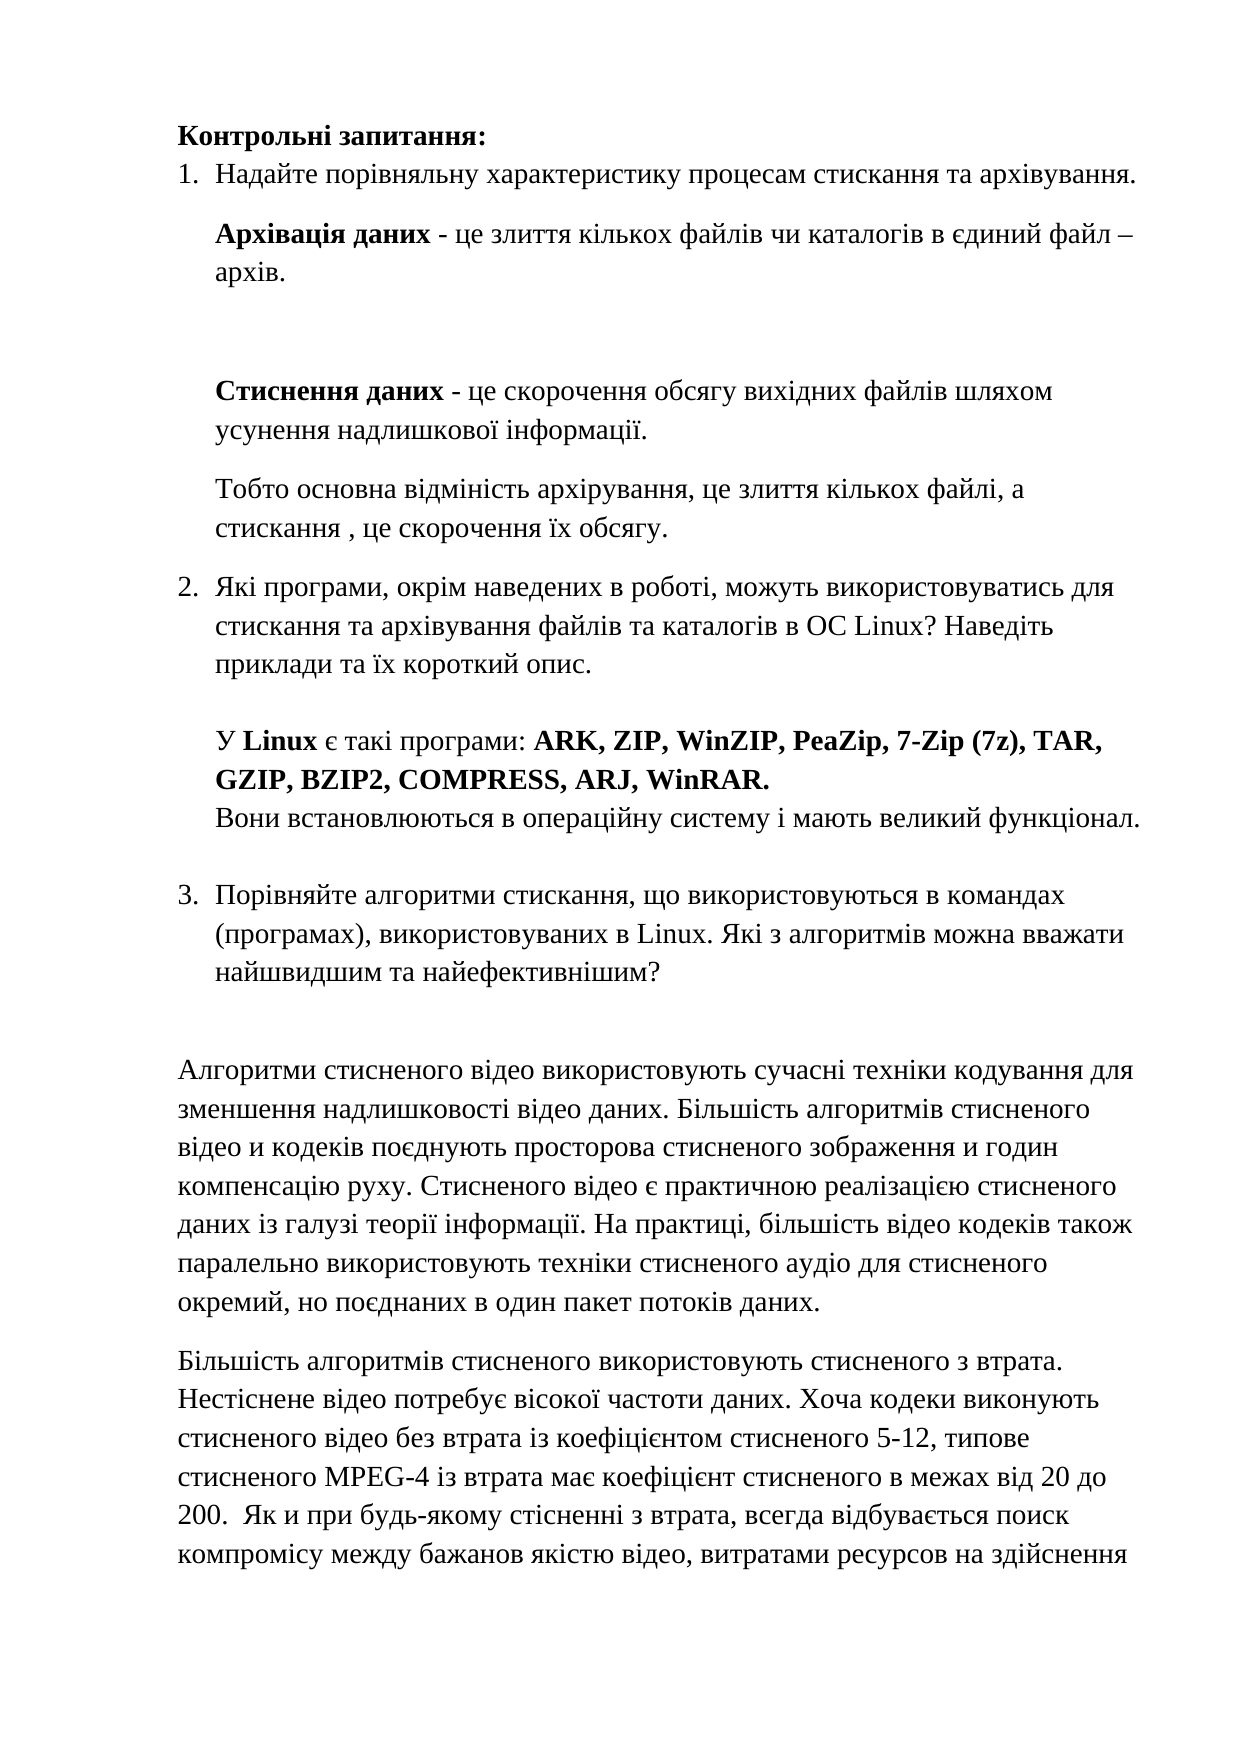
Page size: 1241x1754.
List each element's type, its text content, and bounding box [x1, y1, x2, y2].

list Надайте порівняльну характеристику процесам стискання та архівування. [177, 157, 1152, 190]
list Контрольні запитання: [177, 118, 1152, 152]
list У Linux є такі програми: ARK, ZIP, WinZIP, PeaZip, 7-Zip (7z), TAR, GZIP, BZIP2, COMPRESS, ARJ, WinRAR. [215, 723, 1152, 795]
text Архівація даних - це злиття кількох файлів чи каталогів в єдиний файл – архів. [215, 216, 1152, 288]
text Тобто основна відміність архірування, це злиття кількох файлі, а стискання , це скорочення їх обсягу. [215, 471, 1152, 543]
text Стиснення даних - це скорочення обсягу вихідних файлів шляхом усунення надлишкової інформації. [215, 373, 1152, 445]
list Які програми, окрім наведених в роботі, можуть використовуватись для стискання та архівування файлів та каталогів в ОС Linux? Наведіть приклади та їх короткий опис. [177, 569, 1152, 680]
text Алгоритми стисненого відео використовують сучасні техніки кодування для зменшення надлишковості відео даних. Більшість алгоритмів стисненого відео и кодеків поєднують просторова стисненого зображення и годин компенсацію руху. Стисненого відео є практичною реалізацією стисненого даних із галузі теорії інформації. На практиці, більшість відео кодеків також паралельно використовують техніки стисненого аудіо для стисненого окремий, но поєднаних в один пакет потоків даних. [177, 1052, 1152, 1317]
list Порівняйте алгоритми стискання, що використовуються в командах (програмах), використовуваних в Linux. Які з алгоритмів можна вважати найшвидшим та найефективнішим? [177, 877, 1152, 988]
list Вони встановлюються в операційну систему і мають великий функціонал. [215, 800, 1152, 834]
